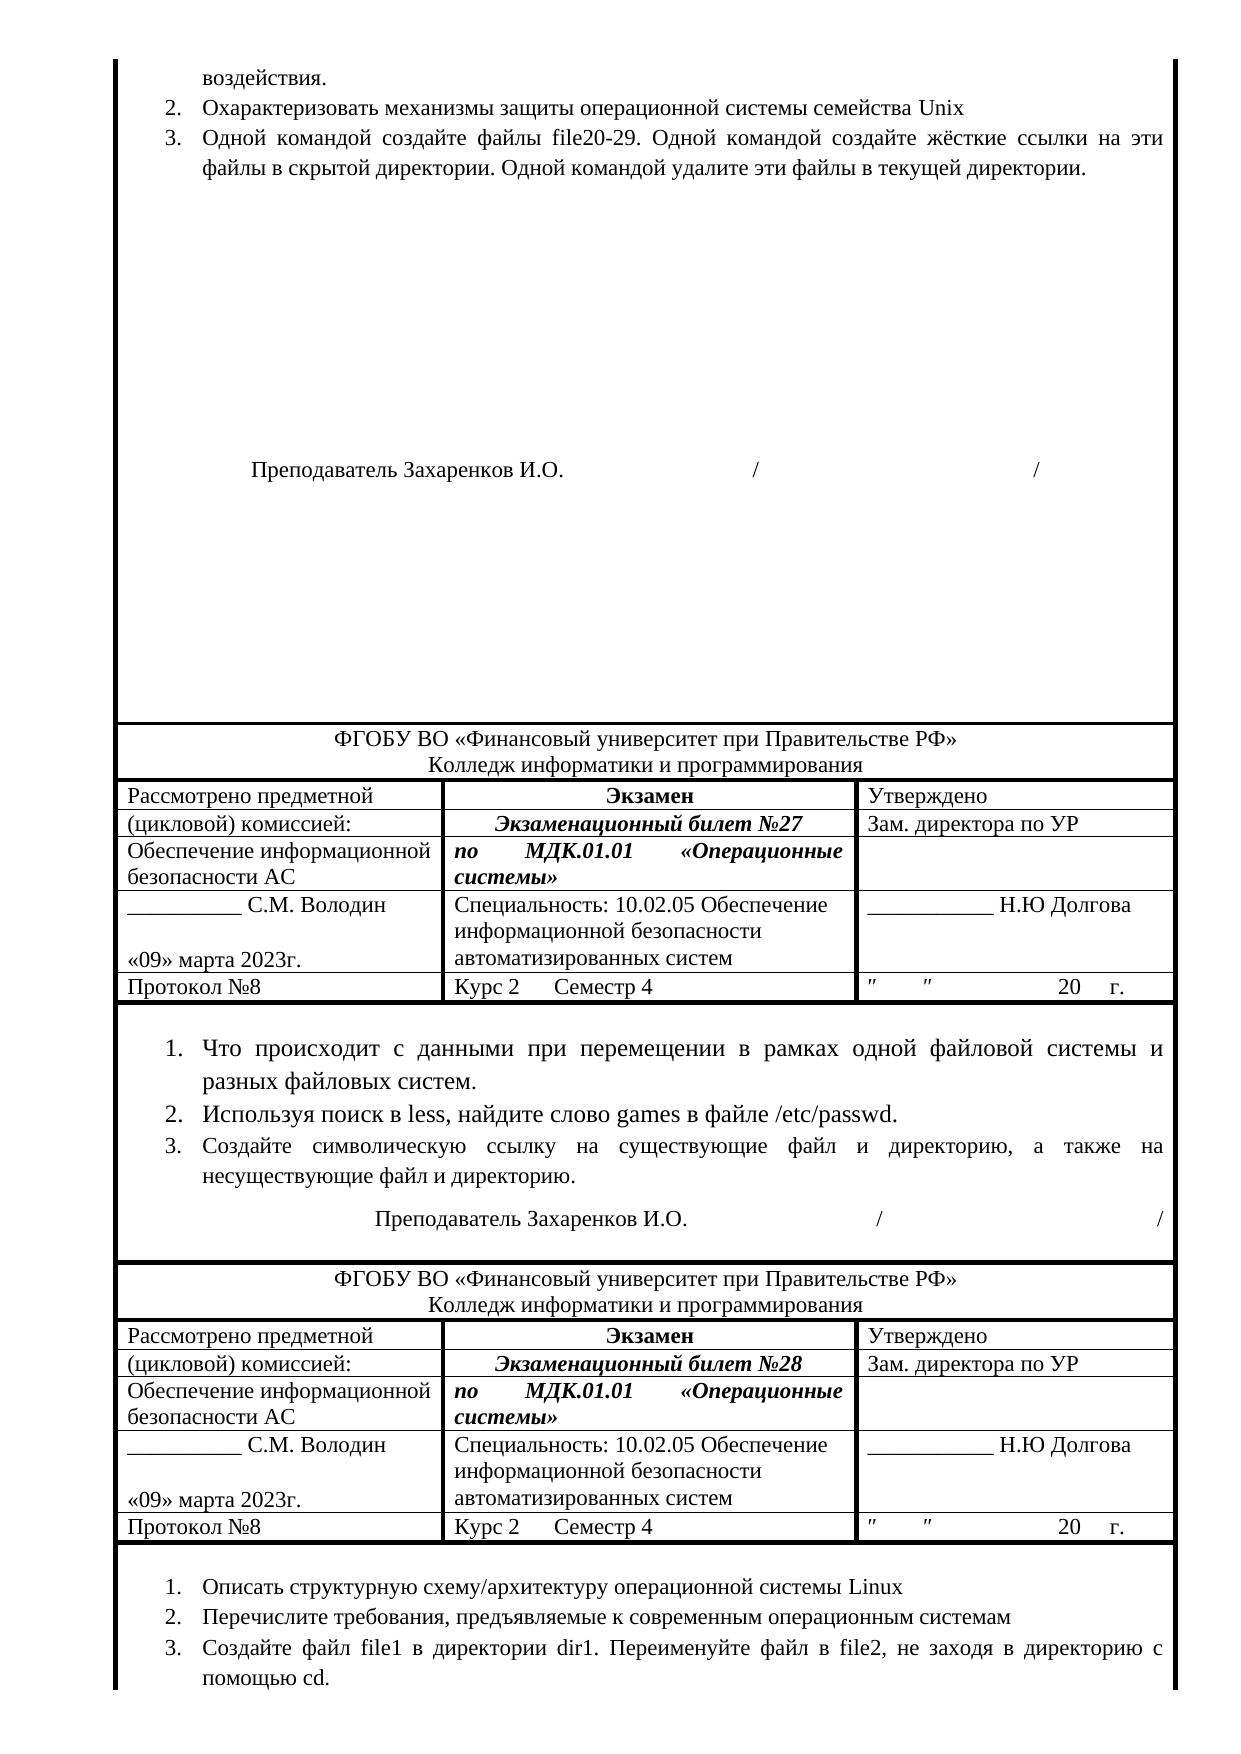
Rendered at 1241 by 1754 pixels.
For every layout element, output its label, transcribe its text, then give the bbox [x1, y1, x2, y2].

table_cell ФГОБУ ВО «Финансовый университет при Правительстве РФ» Колледж информатики и программирования [118, 725, 1173, 778]
table_cell __________ C.М. Володин «09» марта 2023г. [118, 891, 441, 972]
table_cell Экзаменационный билет №27 [445, 810, 854, 836]
table_cell ФГОБУ ВО «Финансовый университет при Правительстве РФ» Колледж информатики и программирования [118, 1265, 1173, 1318]
table_cell Зам. директора по УР [859, 1350, 1173, 1376]
table_cell Протокол №8 [118, 1513, 441, 1540]
table_cell Специальность: 10.02.05 Обеспечение информационной безопасности автоматизированных систем [445, 891, 854, 972]
table_cell Курс 2 Семестр 4 [445, 1513, 854, 1540]
table_cell ″ ″ 20 г. [859, 1513, 1173, 1540]
table_cell __________ C.М. Володин «09» марта 2023г. [118, 1431, 441, 1512]
table_cell Экзаменационный билет №28 [445, 1350, 854, 1376]
table_cell Утверждено [859, 1322, 1173, 1349]
table_cell [859, 837, 1173, 890]
table_cell ___________ Н.Ю Долгова [859, 891, 1173, 972]
table_cell Экзамен [445, 782, 854, 809]
table_cell (цикловой) комиссией: [118, 1350, 441, 1376]
table_cell (цикловой) комиссией: [118, 810, 441, 836]
table_cell Преподаватель Захаренков И.О. / / [118, 456, 1173, 722]
table_cell Зам. директора по УР [859, 810, 1173, 836]
table_cell [859, 1377, 1173, 1430]
table_cell Обеспечение информационной безопасности АС [118, 1377, 441, 1430]
table_cell Утверждено [859, 782, 1173, 809]
table_cell Курс 2 Семестр 4 [445, 973, 854, 1000]
table_cell по МДК.01.01 «Операционные системы» [445, 1377, 854, 1430]
table_cell ″ ″ 20 г. [859, 973, 1173, 1000]
table_cell ___________ Н.Ю Долгова [859, 1431, 1173, 1512]
table_cell Обеспечение информационной безопасности АС [118, 837, 441, 890]
table_cell по МДК.01.01 «Операционные системы» [445, 837, 854, 890]
table_cell Экзамен [445, 1322, 854, 1349]
table_cell Специальность: 10.02.05 Обеспечение информационной безопасности автоматизированных систем [445, 1431, 854, 1512]
table_cell Протокол №8 [118, 973, 441, 1000]
table_cell Рассмотрено предметной [118, 1322, 441, 1349]
table_cell Рассмотрено предметной [118, 782, 441, 809]
